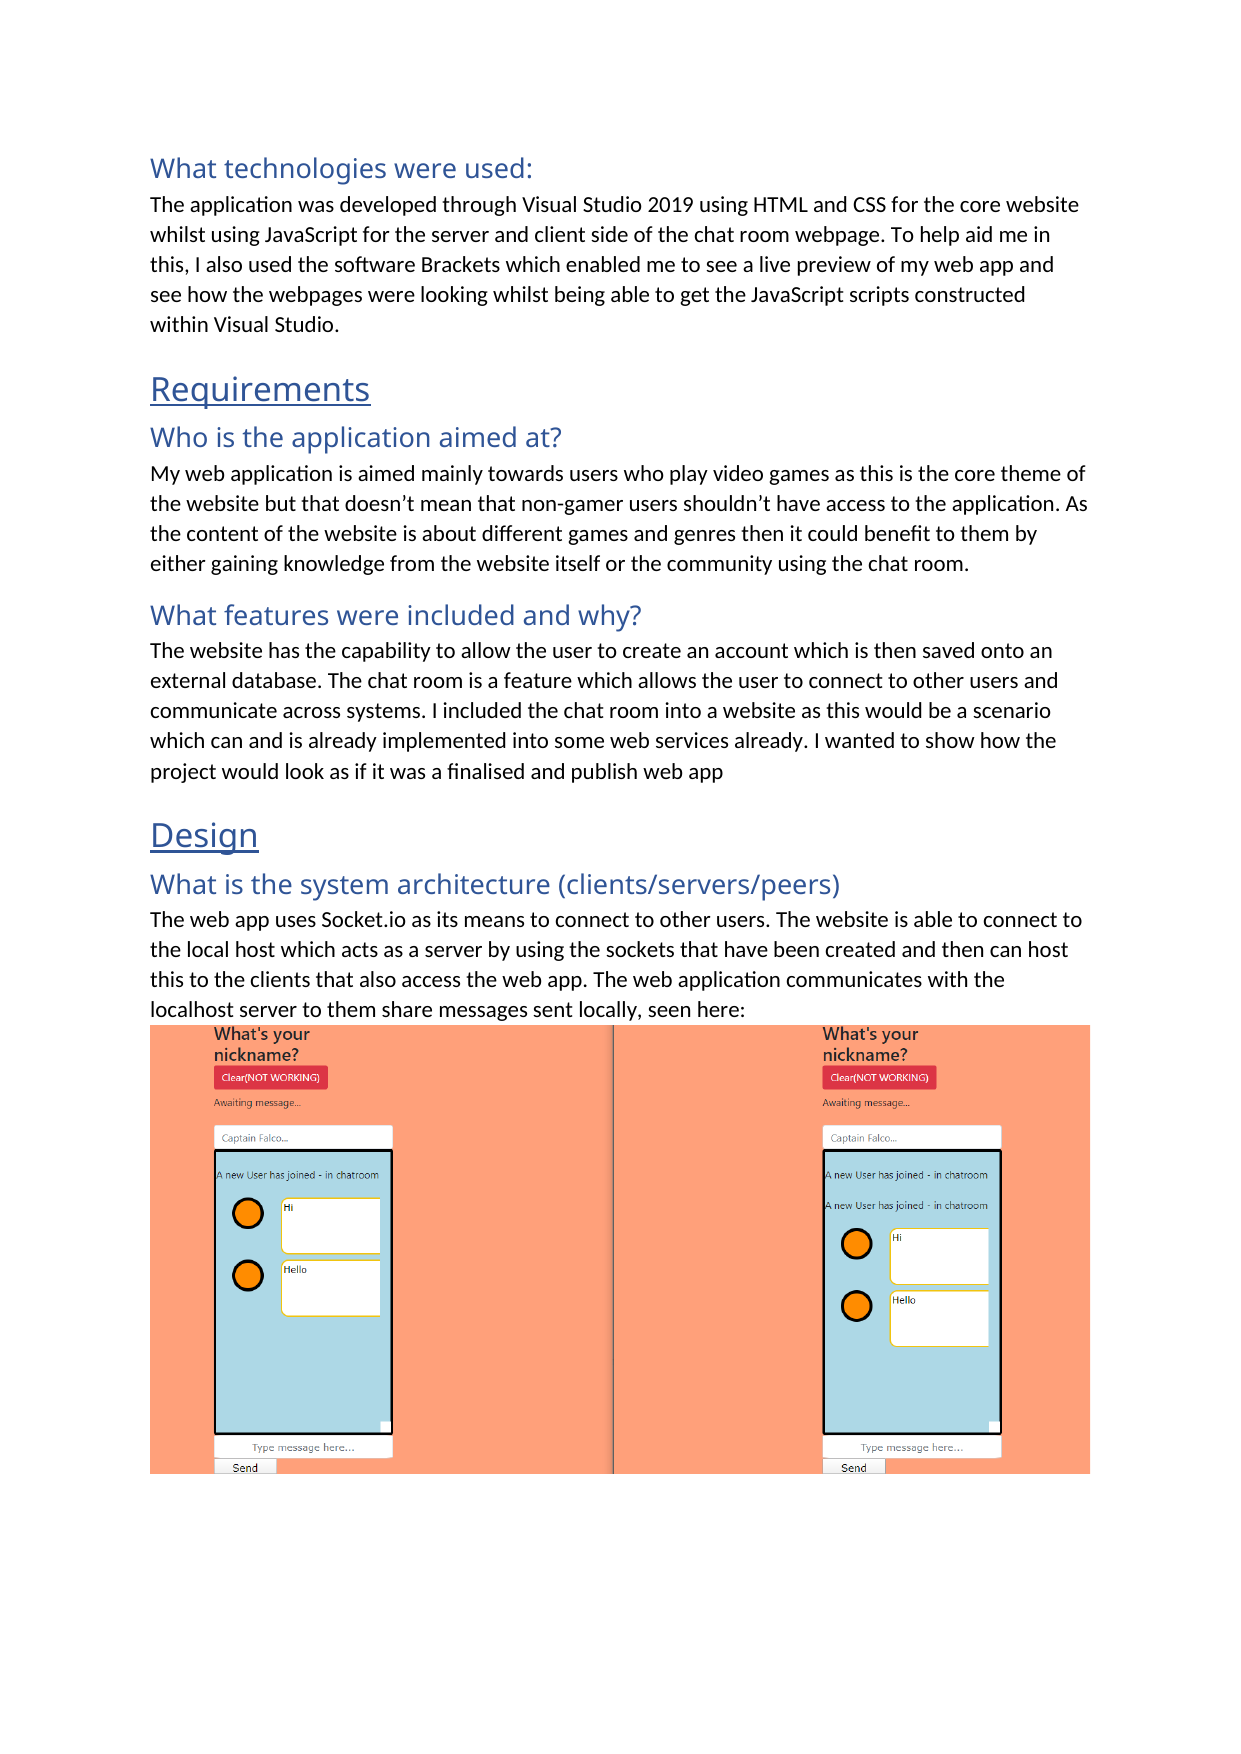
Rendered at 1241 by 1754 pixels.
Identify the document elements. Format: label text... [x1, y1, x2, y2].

subtitle Requirements [150, 366, 1090, 411]
subtitle What is the system architecture (clients/servers/peers) [150, 865, 1090, 902]
subtitle Design [150, 812, 1090, 857]
text The web app uses Socket.io as its means to connect to other users. The website is able to connect to the local host which acts as a server by using the sockets that have been created and then can host this to the clients that also access the web app. The web application communicates with the localhost server to them share messages sent locally, seen here: [150, 905, 1090, 1025]
subtitle Who is the application aimed at? [150, 419, 1090, 456]
subtitle What technologies were used: [150, 150, 1090, 187]
text My web application is aimed mainly towards users who play video games as this is the core theme of the website but that doesn’t mean that non-gamer users shouldn’t have access to the application. As the content of the website is about different games and genres then it could benefit to them by either gaining knowledge from the website itself or the community using the chat room. [150, 459, 1090, 577]
text The application was developed through Visual Studio 2019 using HTML and CSS for the core website whilst using JavaScript for the server and client side of the chat room webpage. To help aid me in this, I also used the software Brackets which enabled me to see a live preview of my web app and see how the webpages were looking whilst being able to get the JavaScript scripts constructed within Visual Studio. [150, 190, 1090, 339]
text The website has the capability to allow the user to create an account which is then saved onto an external database. The chat room is a feature which allows the user to connect to other users and communicate across systems. I included the chat room into a website as this would be a scenario which can and is already implemented into some web services already. I wanted to show how the project would look as if it was a finalised and publish web app [150, 636, 1090, 785]
subtitle What features were included and why? [150, 596, 1090, 633]
picture [150, 1025, 1091, 1474]
